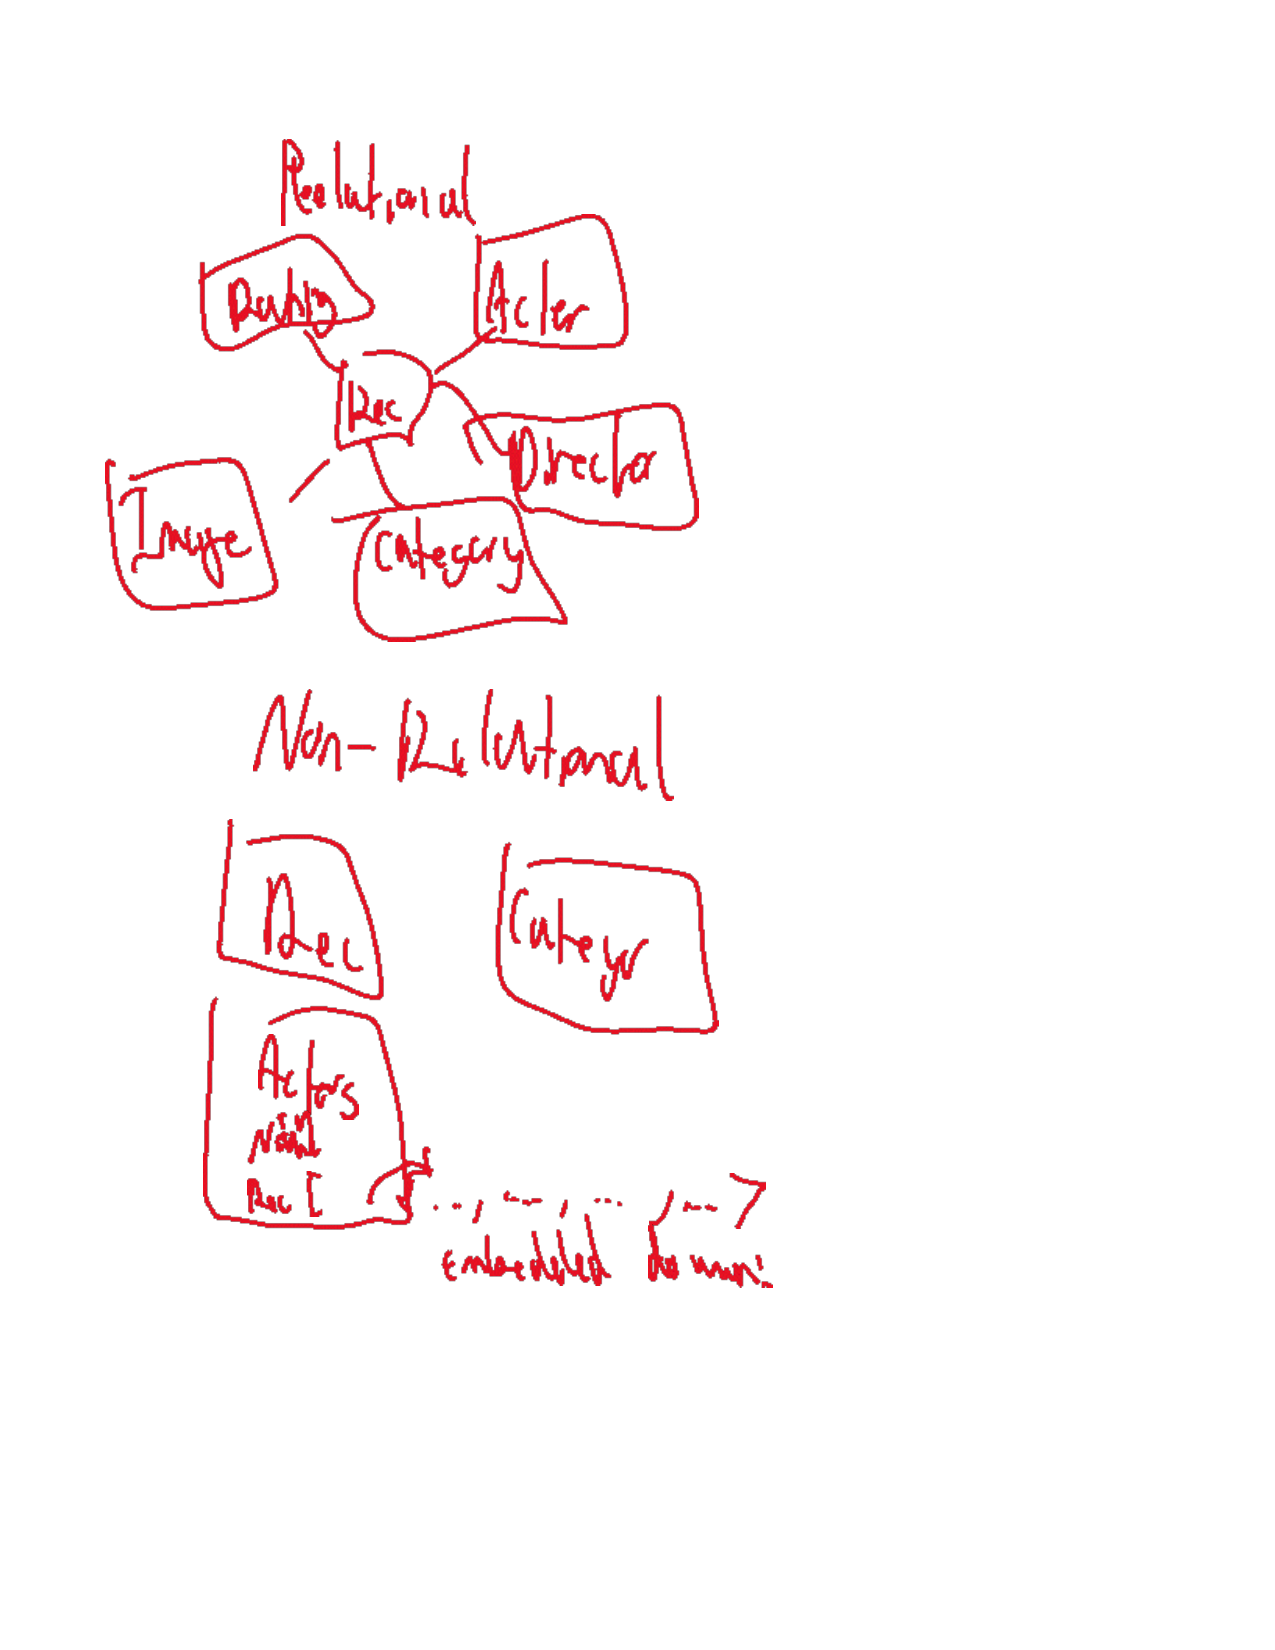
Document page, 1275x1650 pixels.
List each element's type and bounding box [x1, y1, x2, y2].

picture [253, 689, 674, 801]
picture [105, 139, 699, 642]
picture [203, 819, 773, 1288]
